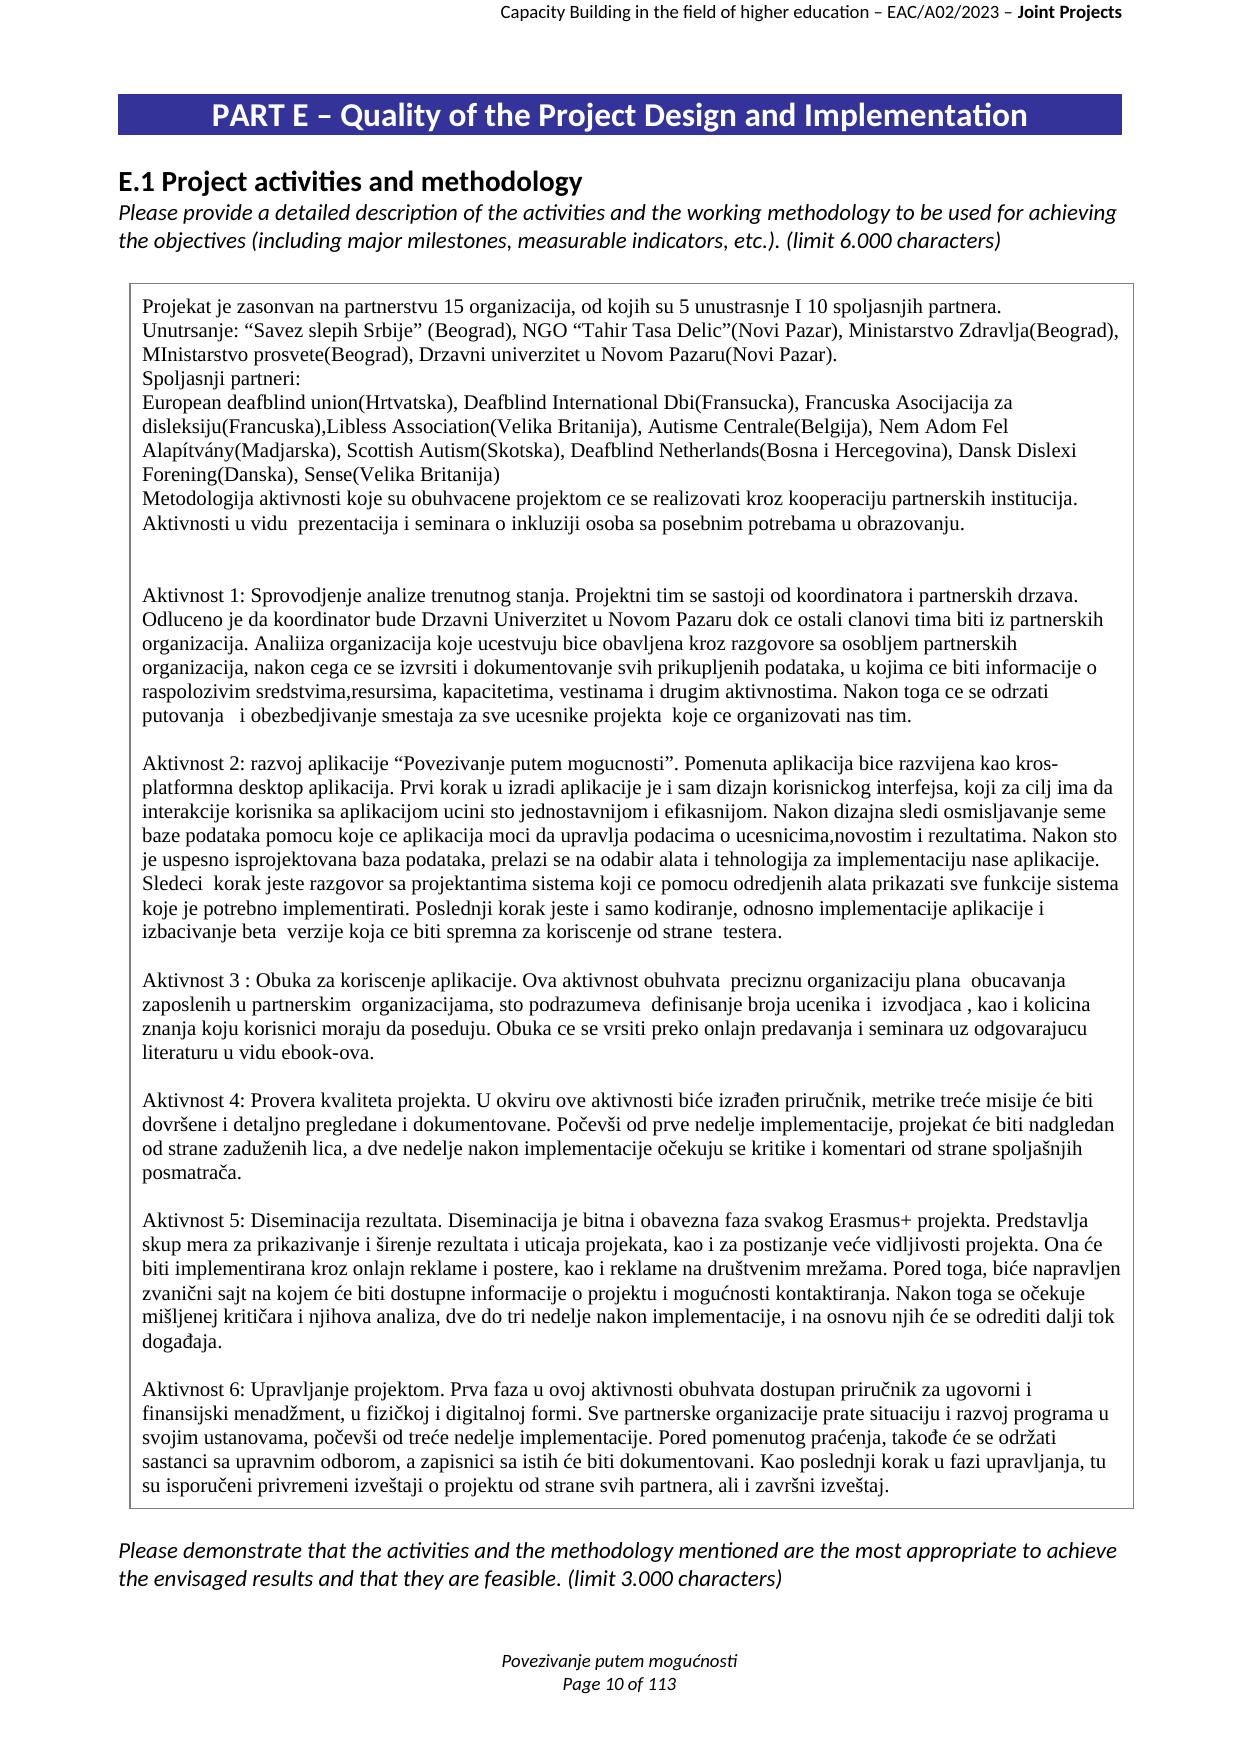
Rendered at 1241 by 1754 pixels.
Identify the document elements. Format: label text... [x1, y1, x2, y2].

subtitle PART E – Quality of the Project Design and Implementation [118, 94, 1122, 135]
subtitle E.1 Project activities and methodology [118, 163, 1122, 198]
text Please provide a detailed description of the activities and the working methodology to be used for achieving the objectives (including major milestones, measurable indicators, etc.). (limit 6.000 characters) [118, 198, 1122, 254]
table_header Projekat je zasonvan na partnerstvu 15 organizacija, od kojih su 5 unustrasnje I 10 spoljasnjih partnera. Unutrsanje: “Savez slepih Srbije” (Beograd), NGO “Tahir Tasa Delic”(Novi Pazar), Ministarstvo Zdravlja(Beograd), MInistarstvo prosvete(Beograd), Drzavni univerzitet u Novom Pazaru(Novi Pazar). Spoljasnji partneri: European deafblind union(Hrtvatska), Deafblind International Dbi(Fransucka), Francuska Asocijacija za disleksiju(Francuska),Libless Association(Velika Britanija), Autisme Centrale(Belgija), Nem Adom Fel Alapítvány(Madjarska), Scottish Autism(Skotska), Deafblind Netherlands(Bosna i Hercegovina), Dansk Dislexi Forening(Danska), Sense(Velika Britanija) Metodologija aktivnosti koje su obuhvacene projektom ce se realizovati kroz kooperaciju partnerskih institucija. Aktivnosti u vidu prezentacija i seminara o inkluziji osoba sa posebnim potrebama u obrazovanju. Aktivnost 1: Sprovodjenje analize trenutnog stanja. Projektni tim se sastoji od koordinatora i partnerskih drzava. Odluceno je da koordinator bude Drzavni Univerzitet u Novom Pazaru dok ce ostali clanovi tima biti iz partnerskih organizacija. Analiiza organizacija koje ucestvuju bice obavljena kroz razgovore sa osobljem partnerskih organizacija, nakon cega ce se izvrsiti i dokumentovanje svih prikupljenih podataka, u kojima ce biti informacije o raspolozivim sredstvima,resursima, kapacitetima, vestinama i drugim aktivnostima. Nakon toga ce se odrzati putovanja i obezbedjivanje smestaja za sve ucesnike projekta koje ce organizovati nas tim. Aktivnost 2: razvoj aplikacije “Povezivanje putem mogucnosti”. Pomenuta aplikacija bice razvijena kao kros-platformna desktop aplikacija. Prvi korak u izradi aplikacije je i sam dizajn korisnickog interfejsa, koji za cilj ima da interakcije korisnika sa aplikacijom ucini sto jednostavnijom i efikasnijom. Nakon dizajna sledi osmisljavanje seme baze podataka pomocu koje ce aplikacija moci da upravlja podacima o ucesnicima,novostim i rezultatima. Nakon sto je uspesno isprojektovana baza podataka, prelazi se na odabir alata i tehnologija za implementaciju nase aplikacije. Sledeci korak jeste razgovor sa projektantima sistema koji ce pomocu odredjenih alata prikazati sve funkcije sistema koje je potrebno implementirati. Poslednji korak jeste i samo kodiranje, odnosno implementacije aplikacije i izbacivanje beta verzije koja ce biti spremna za koriscenje od strane testera. Aktivnost 3 : Obuka za koriscenje aplikacije. Ova aktivnost obuhvata preciznu organizaciju plana obucavanja zaposlenih u partnerskim organizacijama, sto podrazumeva definisanje broja ucenika i izvodjaca , kao i kolicina znanja koju korisnici moraju da poseduju. Obuka ce se vrsiti preko onlajn predavanja i seminara uz odgovarajucu literaturu u vidu ebook-ova. Aktivnost 4: Provera kvaliteta projekta. U okviru ove aktivnosti biće izrađen priručnik, metrike treće misije će biti dovršene i detaljno pregledane i dokumentovane. Počevši od prve nedelje implementacije, projekat će biti nadgledan od strane zaduženih lica, a dve nedelje nakon implementacije očekuju se kritike i komentari od strane spoljašnjih posmatrača. Aktivnost 5: Diseminacija rezultata. Diseminacija je bitna i obavezna faza svakog Erasmus+ projekta. Predstavlja skup mera za prikazivanje i širenje rezultata i uticaja projekata, kao i za postizanje veće vidljivosti projekta. Ona će biti implementirana kroz onlajn reklame i postere, kao i reklame na društvenim mrežama. Pored toga, biće napravljen zvanični sajt na kojem će biti dostupne informacije o projektu i mogućnosti kontaktiranja. Nakon toga se očekuje mišljenej kritičara i njihova analiza, dve do tri nedelje nakon implementacije, i na osnovu njih će se odrediti dalji tok događaja. Aktivnost 6: Upravljanje projektom. Prva faza u ovoj aktivnosti obuhvata dostupan priručnik za ugovorni i finansijski menadžment, u fizičkoj i digitalnoj formi. Sve partnerske organizacije prate situaciju i razvoj programa u svojim ustanovama, počevši od treće nedelje implementacije. Pored pomenutog praćenja, takođe će se održati sastanci sa upravnim odborom, a zapisnici sa istih će biti dokumentovani. Kao poslednji korak u fazi upravljanja, tu su isporučeni privremeni izveštaji o projektu od strane svih partnera, ali i završni izveštaj. [131, 284, 1133, 1507]
text Please demonstrate that the activities and the methodology mentioned are the most appropriate to achieve the envisaged results and that they are feasible. (limit 3.000 characters) [118, 1536, 1122, 1592]
